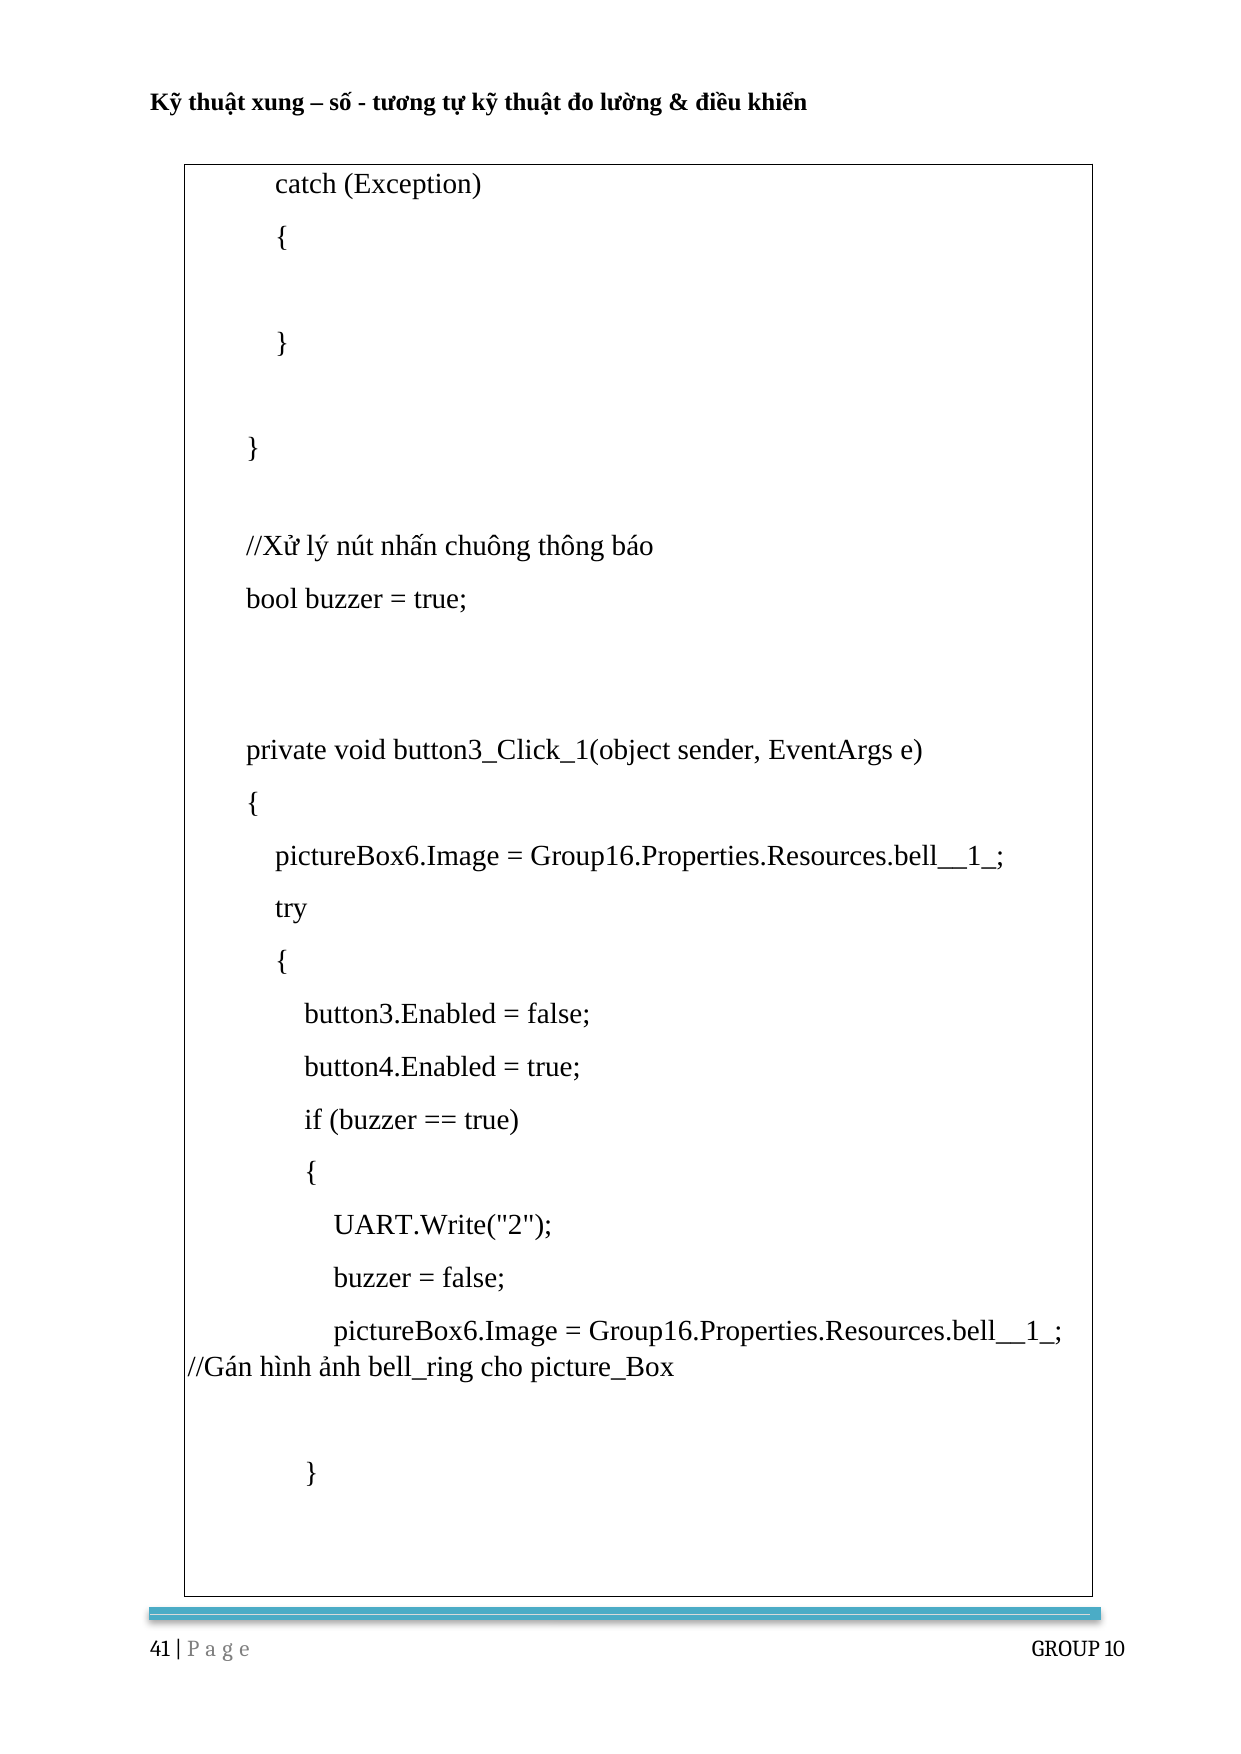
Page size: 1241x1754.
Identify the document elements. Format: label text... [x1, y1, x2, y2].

text try [185, 887, 1092, 924]
text { [185, 940, 1092, 977]
text catch (Exception) [185, 165, 1092, 200]
text private void button3_Click_1(object sender, EventArgs e) [185, 729, 1092, 766]
text { [185, 216, 1092, 253]
text } [185, 427, 1092, 464]
text //Xử lý nút nhấn chuông thông báo [185, 525, 1092, 562]
text buzzer = false; [185, 1257, 1092, 1294]
text button4.Enabled = true; [185, 1046, 1092, 1082]
text } [185, 1452, 1092, 1488]
text pictureBox6.Image = Group16.Properties.Resources.bell__1_; [185, 834, 1092, 871]
text button3.Enabled = false; [185, 993, 1092, 1030]
text } [185, 322, 1092, 358]
text pictureBox6.Image = Group16.Properties.Resources.bell__1_; //Gán hình ảnh bell_ring cho picture_Box [185, 1310, 1092, 1383]
text bool buzzer = true; [185, 578, 1092, 615]
text { [185, 782, 1092, 818]
text if (buzzer == true) [185, 1099, 1092, 1135]
text UART.Write("2"); [185, 1204, 1092, 1241]
text { [185, 1151, 1092, 1188]
